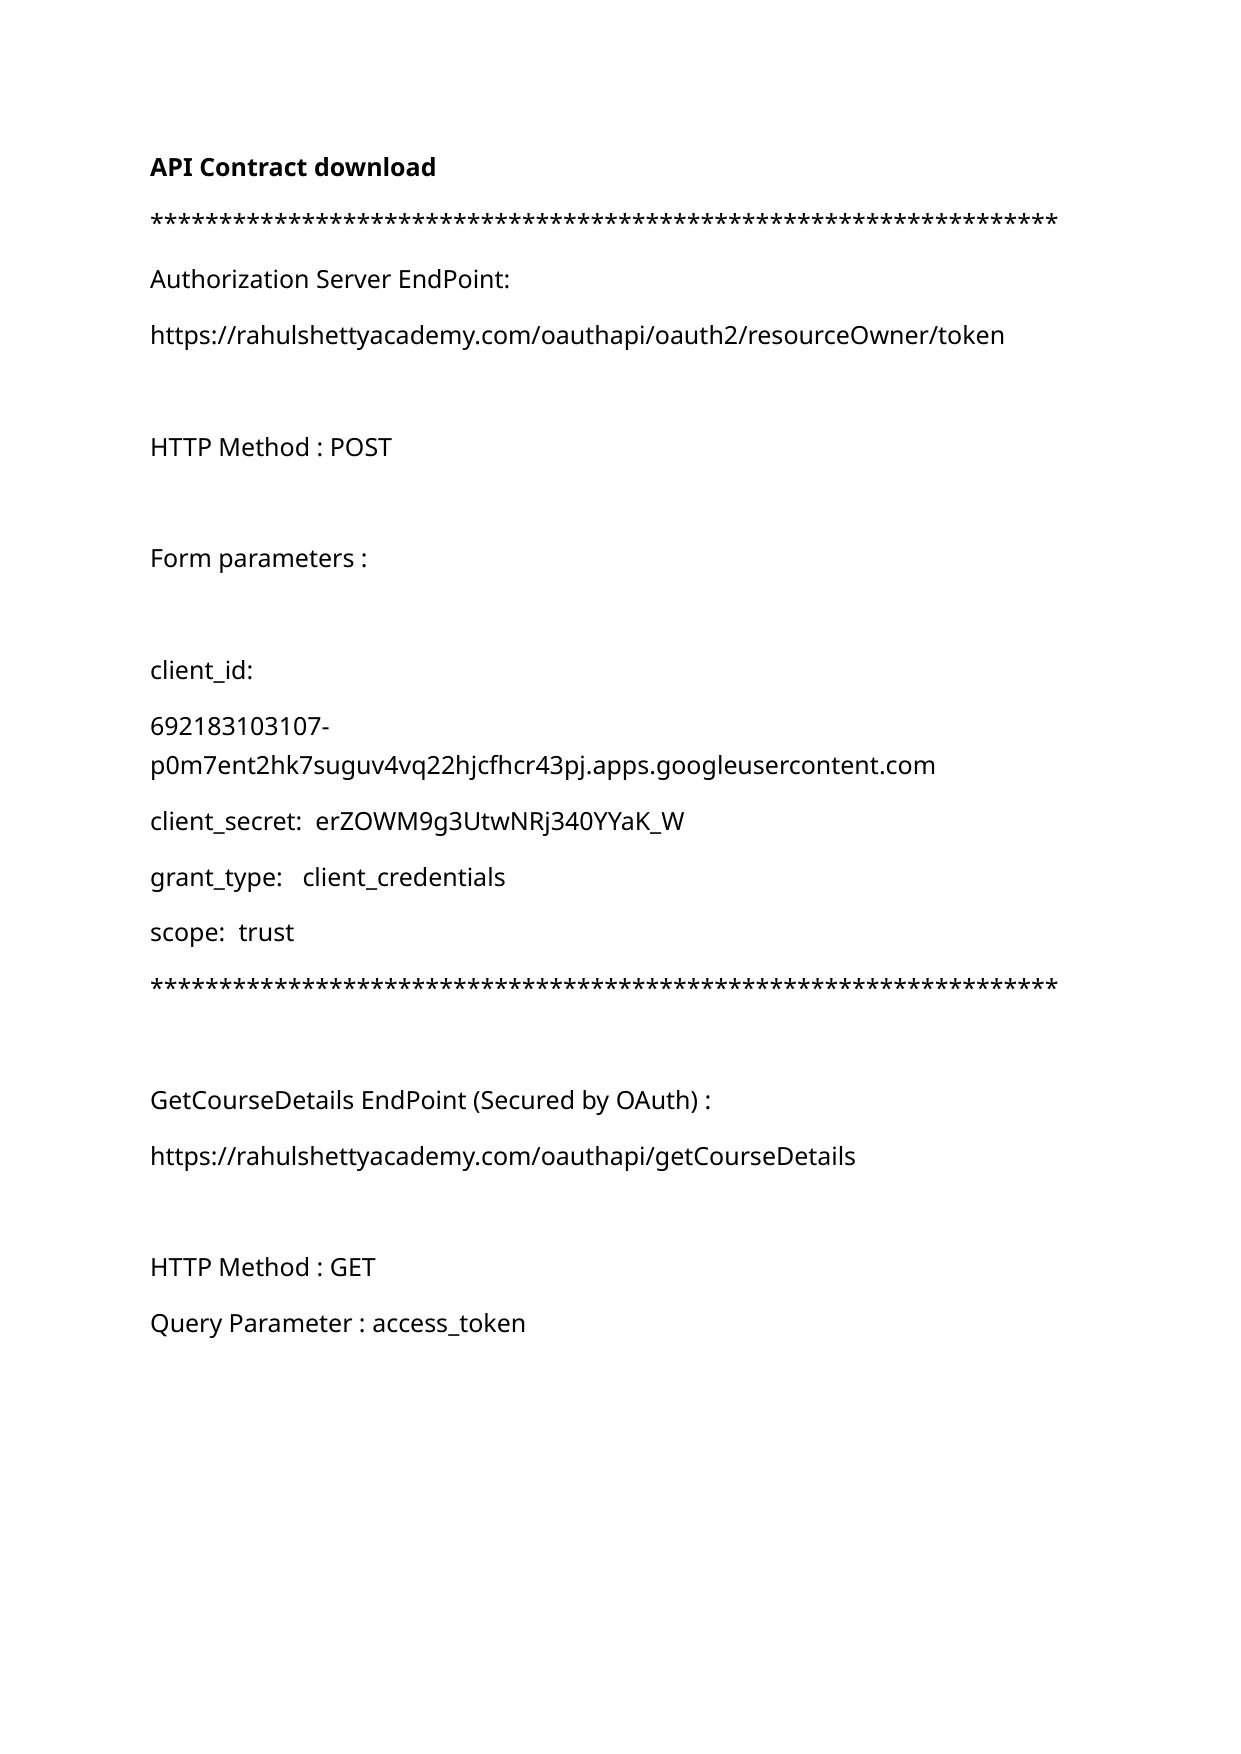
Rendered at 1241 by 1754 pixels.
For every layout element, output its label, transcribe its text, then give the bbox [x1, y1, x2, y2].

text 692183103107-p0m7ent2hk7suguv4vq22hjcfhcr43pj.apps.googleusercontent.com [150, 708, 1090, 782]
text ****************************************************************** [150, 206, 1090, 240]
text Query Parameter : access_token [150, 1306, 1090, 1340]
text ****************************************************************** [150, 971, 1090, 1005]
text client_id: [150, 652, 1090, 687]
text grant_type: client_credentials [150, 859, 1090, 893]
text API Contract download [150, 150, 1090, 184]
text HTTP Method : POST [150, 429, 1090, 463]
text https://rahulshettyacademy.com/oauthapi/getCourseDetails [150, 1138, 1090, 1172]
text HTTP Method : GET [150, 1250, 1090, 1284]
text Authorization Server EndPoint: [150, 262, 1090, 296]
text https://rahulshettyacademy.com/oauthapi/oauth2/resourceOwner/token [150, 317, 1090, 352]
text GetCourseDetails EndPoint (Secured by OAuth) : [150, 1082, 1090, 1117]
text Form parameters : [150, 541, 1090, 575]
text scope: trust [150, 915, 1090, 949]
text client_secret: erZOWM9g3UtwNRj340YYaK_W [150, 803, 1090, 837]
